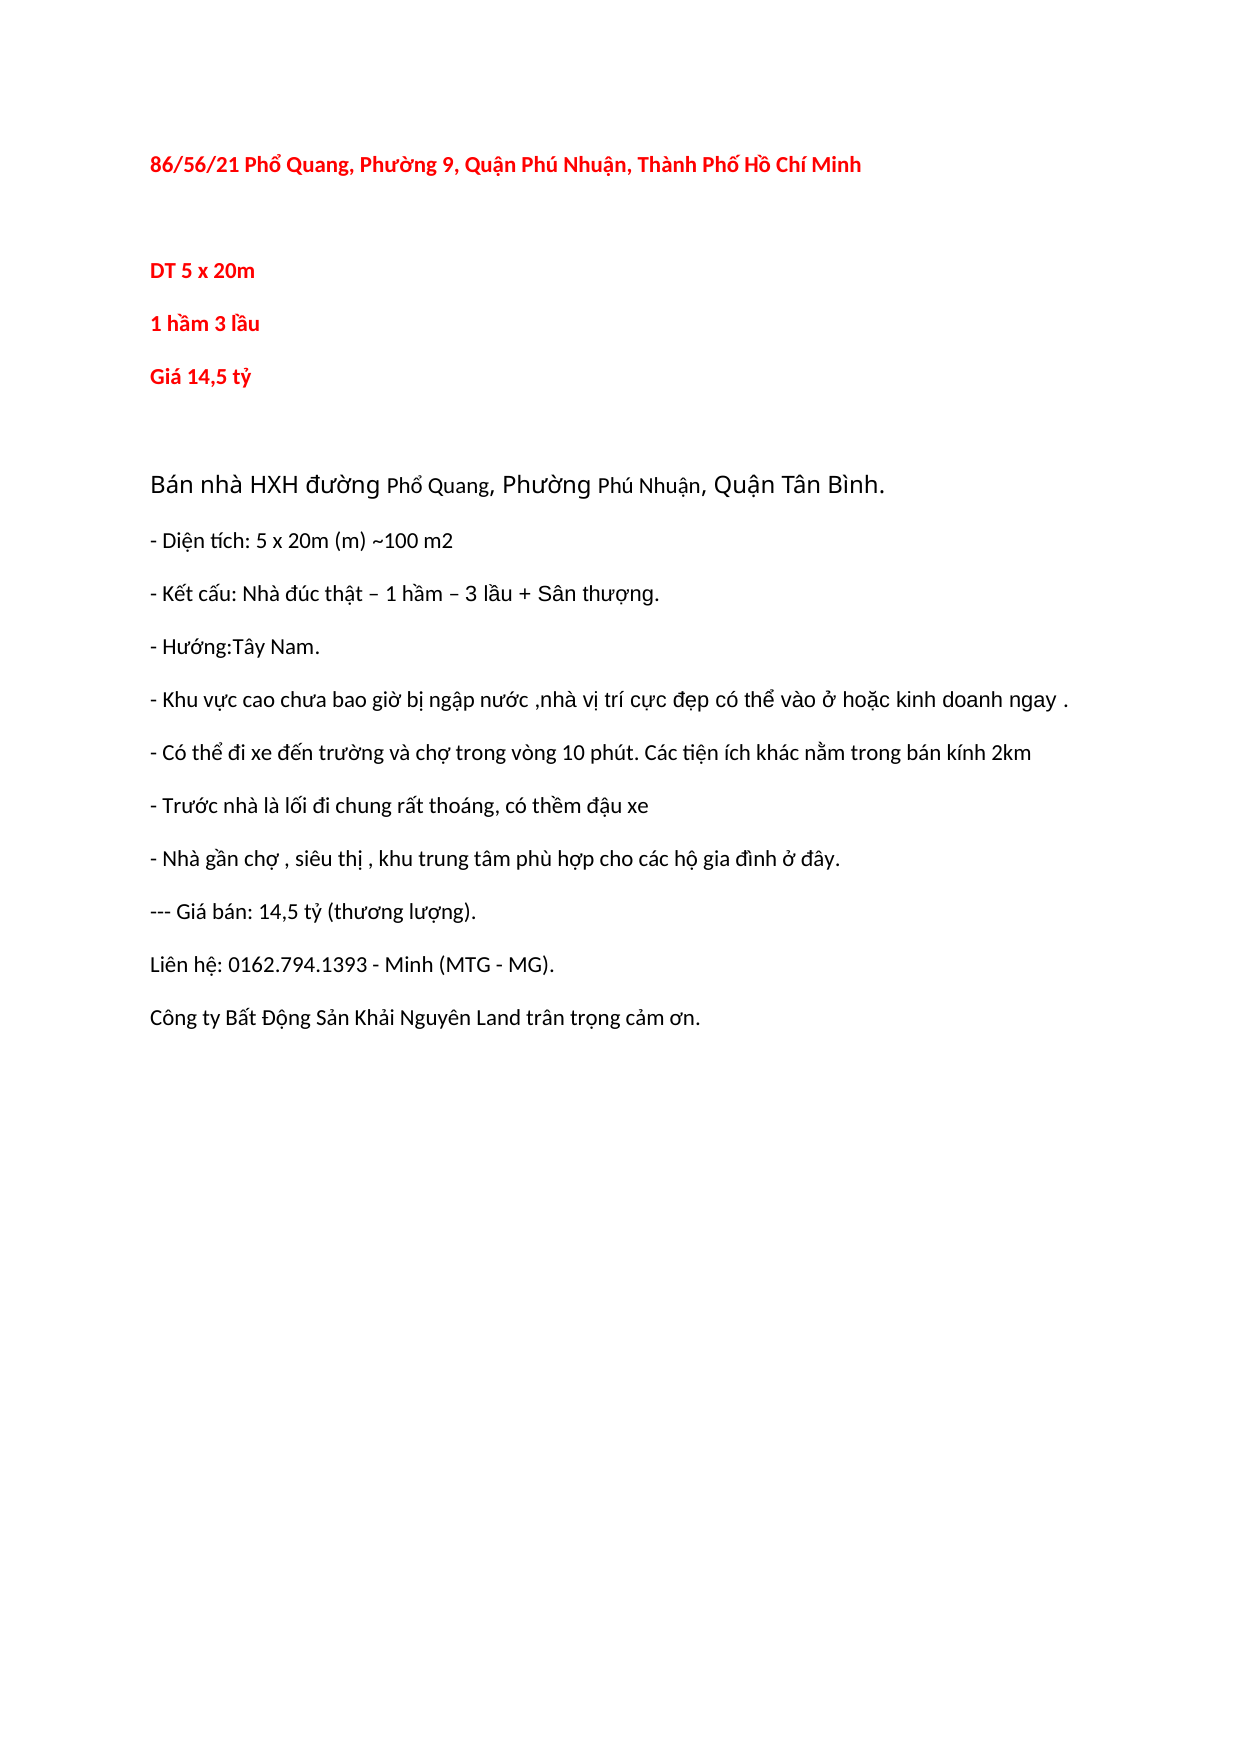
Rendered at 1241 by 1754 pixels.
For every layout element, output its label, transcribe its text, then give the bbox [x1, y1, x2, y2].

text DT 5 x 20m [150, 256, 1090, 284]
text - Diện tích: 5 x 20m (m) ~100 m2 [150, 526, 1090, 554]
text - Hướng:Tây Nam. [150, 632, 1090, 660]
text - Nhà gần chợ , siêu thị , khu trung tâm phù hợp cho các hộ gia đình ở đây. [150, 844, 1090, 872]
text - Khu vực cao chưa bao giờ bị ngập nước ,nhà vị trí cực đẹp có thể vào ở hoặc kinh doanh ngay . [150, 685, 1090, 713]
text 86/56/21 Phổ Quang, Phường 9, Quận Phú Nhuận, Thành Phố Hồ Chí Minh [150, 150, 1090, 178]
text 1 hầm 3 lầu [150, 309, 1090, 337]
text - Trước nhà là lối đi chung rất thoáng, có thềm đậu xe [150, 791, 1090, 819]
text - Có thể đi xe đến trường và chợ trong vòng 10 phút. Các tiện ích khác nằm trong bán kính 2km [150, 738, 1090, 766]
text Giá 14,5 tỷ [150, 362, 1090, 390]
text Bán nhà HXH đường Phổ Quang, Phường Phú Nhuận, Quận Tân Bình. [150, 468, 1090, 501]
text Công ty Bất Động Sản Khải Nguyên Land trân trọng cảm ơn. [150, 1003, 1090, 1032]
text Liên hệ: 0162.794.1393 - Minh (MTG - MG). [150, 951, 1090, 978]
text --- Giá bán: 14,5 tỷ (thương lượng). [150, 897, 1090, 926]
text - Kết cấu: Nhà đúc thật – 1 hầm – 3 lầu + Sân thượng. [150, 579, 1090, 607]
